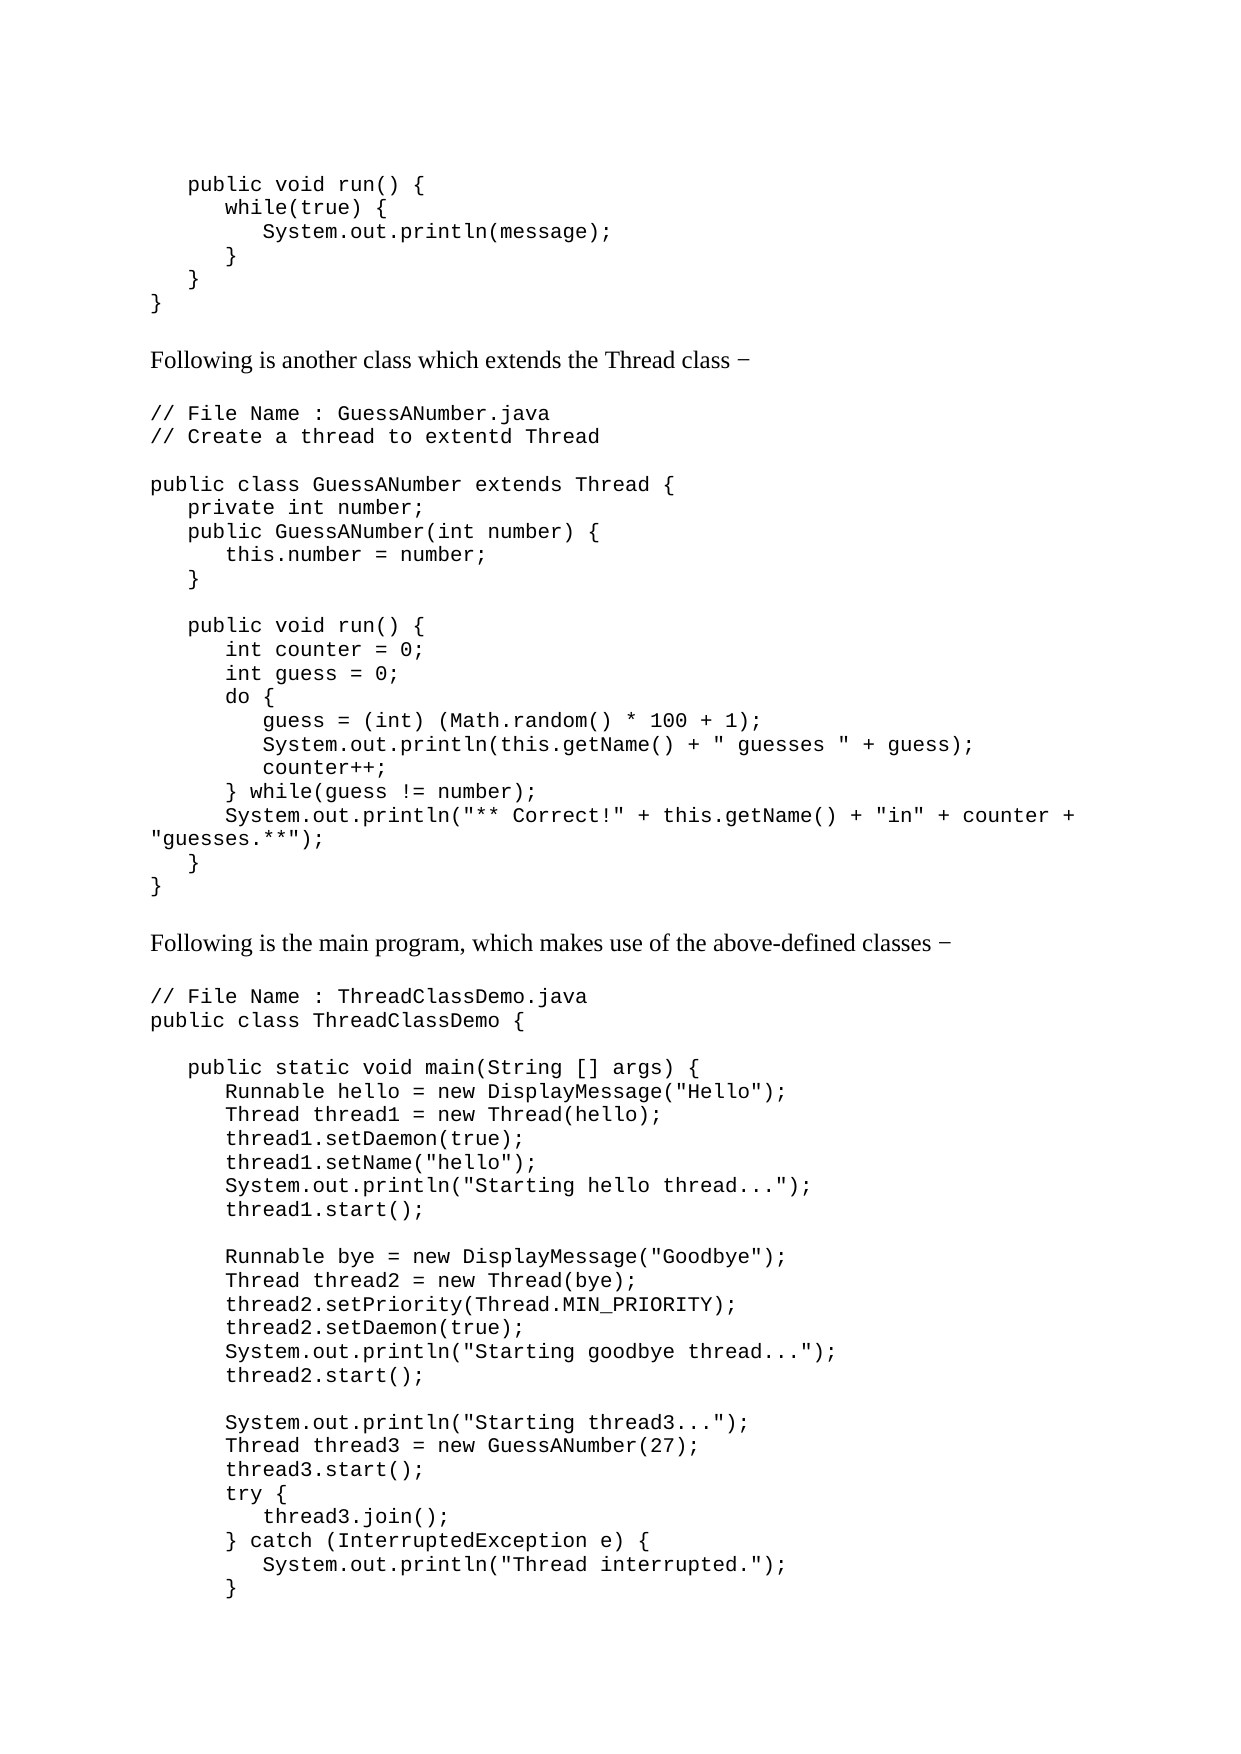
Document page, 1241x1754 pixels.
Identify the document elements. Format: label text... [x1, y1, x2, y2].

text System.out.println(message); [150, 221, 1090, 244]
text // Create a thread to extentd Thread [150, 426, 1090, 450]
text Runnable hello = new DisplayMessage("Hello"); [150, 1081, 1090, 1104]
text Thread thread1 = new Thread(hello); [150, 1104, 1090, 1128]
text int guess = 0; [150, 663, 1090, 686]
text this.number = number; [150, 544, 1090, 568]
text try { [150, 1483, 1090, 1506]
text } [150, 1577, 1090, 1601]
text } [150, 568, 1090, 592]
text Thread thread2 = new Thread(bye); [150, 1270, 1090, 1294]
text thread1.start(); [150, 1199, 1090, 1223]
text // File Name : ThreadClassDemo.java [150, 986, 1090, 1010]
text thread1.setName("hello"); [150, 1152, 1090, 1175]
text } [150, 292, 1090, 316]
text System.out.println("Thread interrupted."); [150, 1554, 1090, 1577]
text public GuessANumber(int number) { [150, 521, 1090, 544]
text thread1.setDaemon(true); [150, 1128, 1090, 1152]
text System.out.println(this.getName() + " guesses " + guess); [150, 734, 1090, 757]
text public class ThreadClassDemo { [150, 1010, 1090, 1033]
text public void run() { [150, 174, 1090, 197]
text private int number; [150, 497, 1090, 521]
text } [150, 268, 1090, 292]
text } catch (InterruptedException e) { [150, 1530, 1090, 1554]
text } [150, 852, 1090, 876]
text Thread thread3 = new GuessANumber(27); [150, 1436, 1090, 1459]
text thread2.setDaemon(true); [150, 1317, 1090, 1341]
text Following is another class which extends the Thread class − [150, 345, 1090, 373]
text Following is the main program, which makes use of the above-defined classes − [150, 928, 1090, 957]
text thread2.start(); [150, 1364, 1090, 1388]
text } while(guess != number); [150, 781, 1090, 804]
text Runnable bye = new DisplayMessage("Goodbye"); [150, 1246, 1090, 1270]
text System.out.println("Starting thread3..."); [150, 1412, 1090, 1436]
text System.out.println("Starting hello thread..."); [150, 1175, 1090, 1199]
text System.out.println("** Correct!" + this.getName() + "in" + counter + "guesses.**"); [150, 804, 1090, 852]
text public static void main(String [] args) { [150, 1057, 1090, 1081]
text thread2.setPriority(Thread.MIN_PRIORITY); [150, 1294, 1090, 1317]
text guess = (int) (Math.random() * 100 + 1); [150, 710, 1090, 734]
text System.out.println("Starting goodbye thread..."); [150, 1341, 1090, 1364]
text thread3.start(); [150, 1459, 1090, 1483]
text } [150, 244, 1090, 268]
text thread3.join(); [150, 1506, 1090, 1530]
text public void run() { [150, 615, 1090, 639]
text do { [150, 686, 1090, 710]
text counter++; [150, 757, 1090, 781]
text // File Name : GuessANumber.java [150, 403, 1090, 426]
text int counter = 0; [150, 639, 1090, 663]
text while(true) { [150, 197, 1090, 221]
text } [150, 876, 1090, 899]
text public class GuessANumber extends Thread { [150, 473, 1090, 497]
